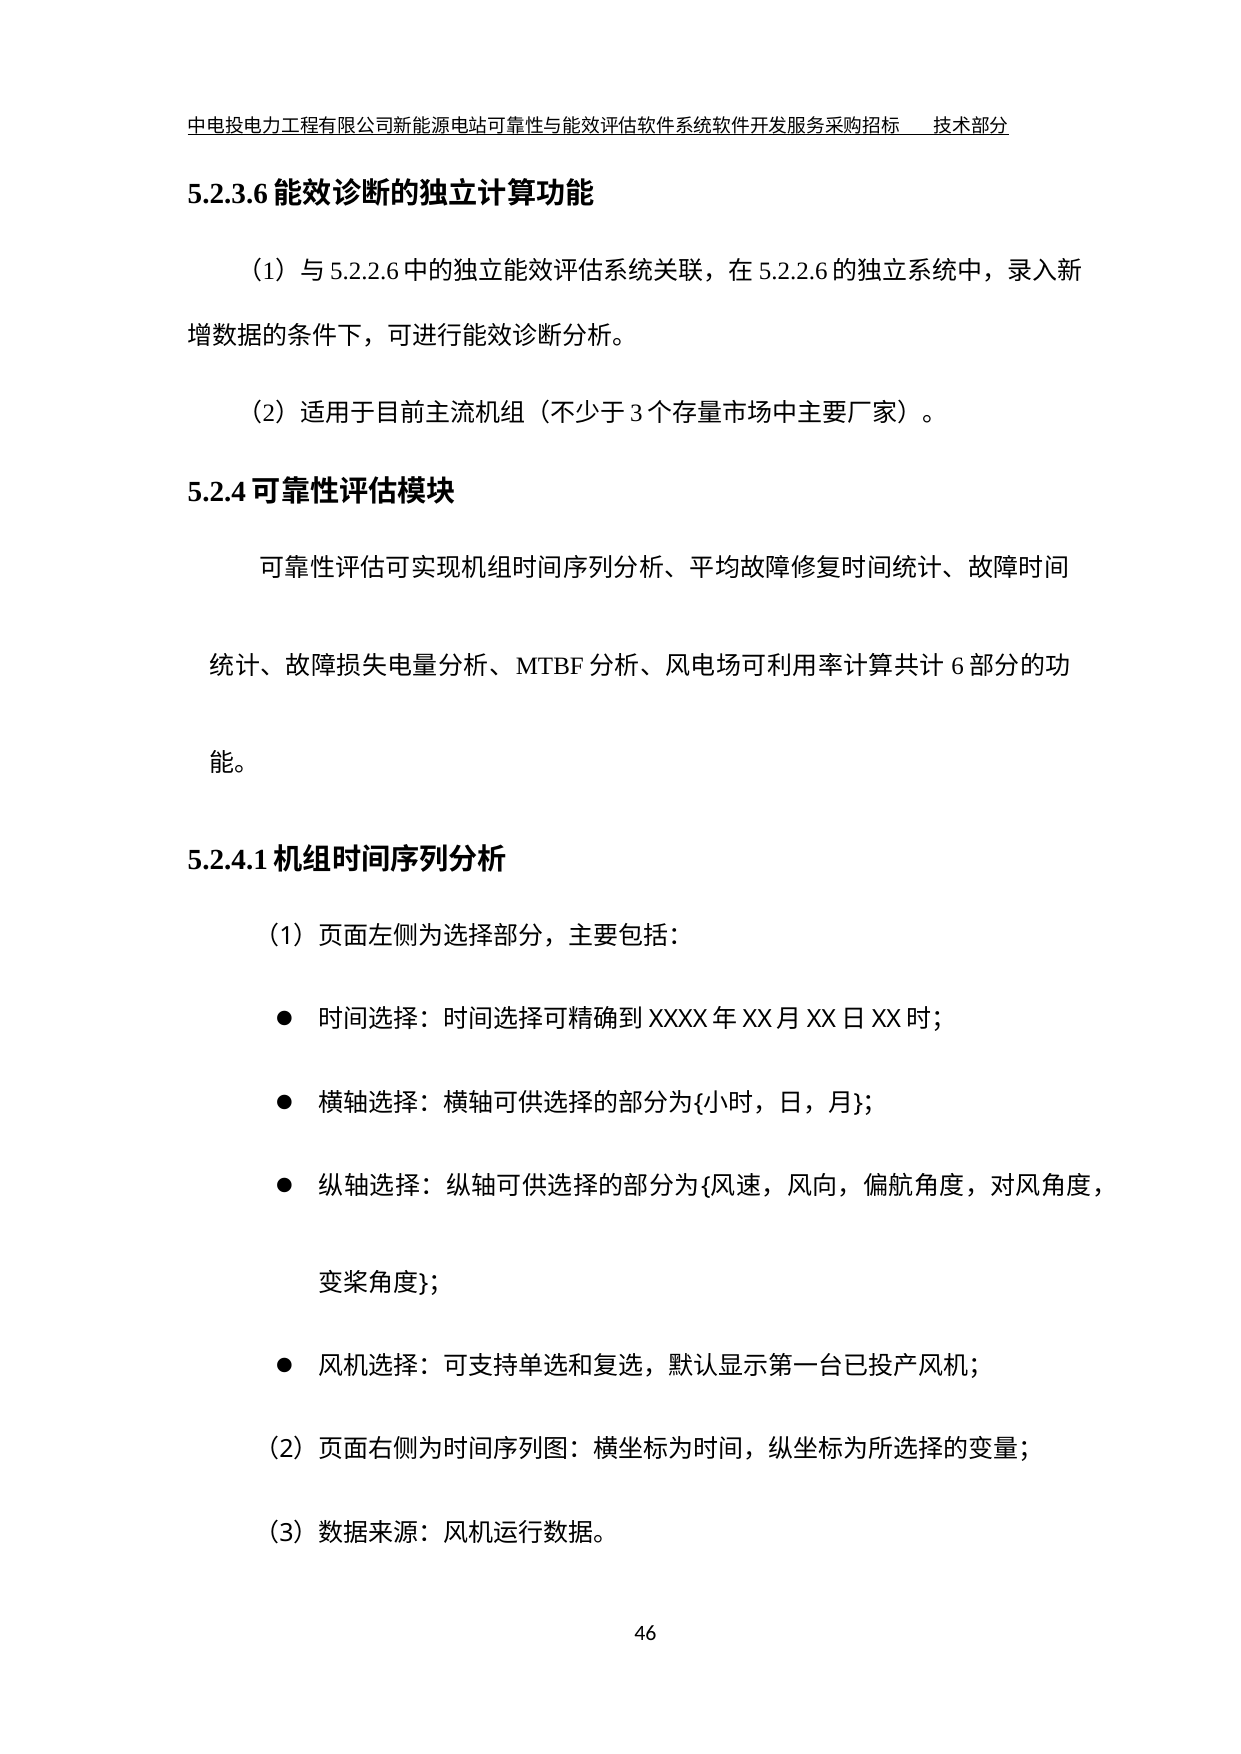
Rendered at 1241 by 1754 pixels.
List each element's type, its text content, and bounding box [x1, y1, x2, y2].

text 可靠性评估可实现机组时间序列分析、平均故障修复时间统计、故障时间统计、故障损失电量分析、MTBF分析、风电场可利用率计算共计6部分的功能。 [209, 533, 1071, 793]
text （2）页面右侧为时间序列图：横坐标为时间，纵坐标为所选择的变量； [254, 1414, 1093, 1479]
subtitle 5.2.4可靠性评估模块 [187, 456, 1093, 521]
subtitle 5.2.4.1机组时间序列分析 [187, 824, 1093, 889]
list 风机选择：可支持单选和复选，默认显示第一台已投产风机； [275, 1331, 1093, 1396]
subtitle （1）与5.2.2.6中的独立能效评估系统关联，在5.2.2.6的独立系统中，录入新增数据的条件下，可进行能效诊断分析。 [187, 236, 1093, 366]
subtitle （2）适用于目前主流机组（不少于3个存量市场中主要厂家）。 [187, 378, 1093, 443]
list 时间选择：时间选择可精确到XXXX年XX月XX日 XX时； [275, 984, 1093, 1049]
text （1）页面左侧为选择部分，主要包括： [254, 901, 1093, 966]
subtitle 5.2.3.6能效诊断的独立计算功能 [187, 158, 1093, 223]
text （3）数据来源：风机运行数据。 [254, 1498, 1093, 1563]
list 横轴选择：横轴可供选择的部分为{小时，日，月}； [275, 1068, 1093, 1133]
list 纵轴选择：纵轴可供选择的部分为{风速，风向，偏航角度，对风角度，变桨角度}； [275, 1151, 1093, 1313]
